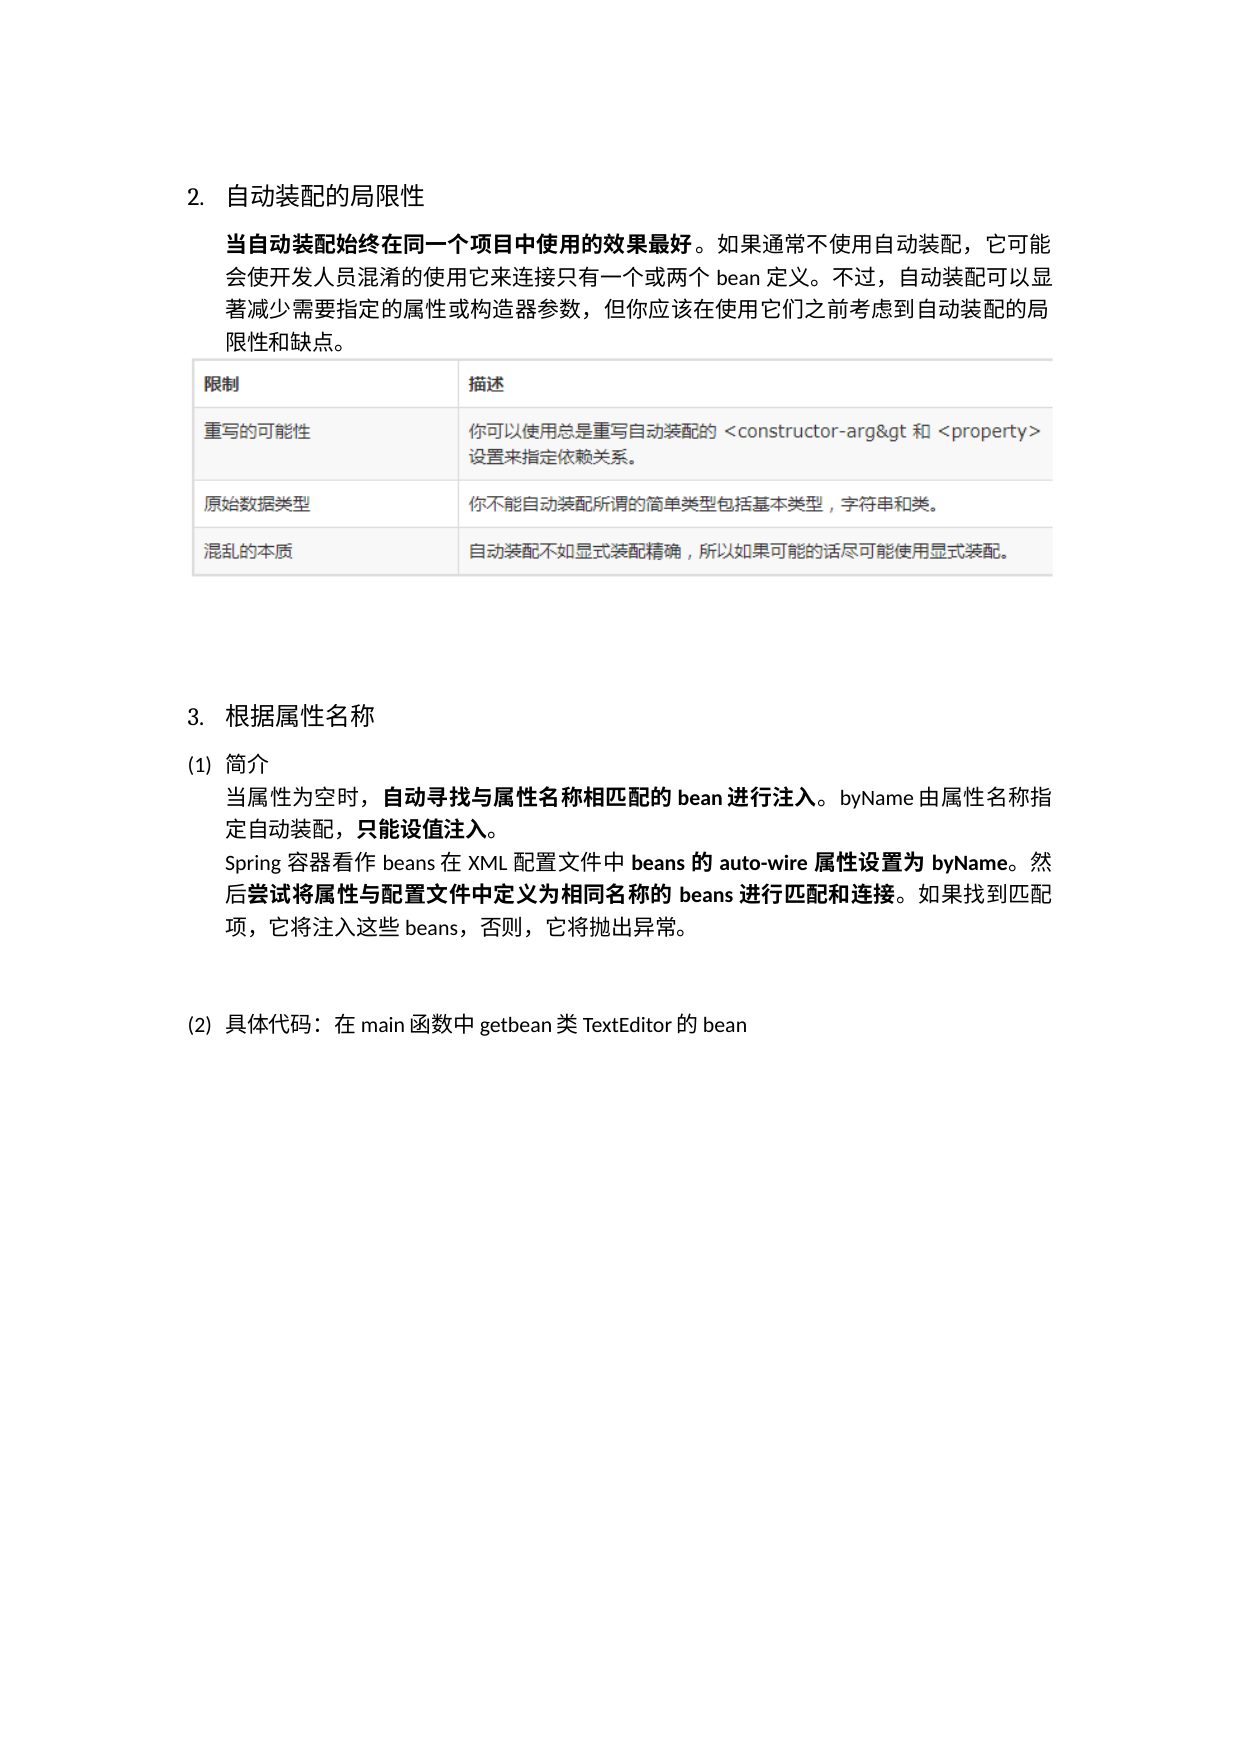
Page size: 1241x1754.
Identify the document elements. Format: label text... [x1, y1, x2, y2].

picture [187, 357, 1053, 583]
text Spring 容器看作 beans在 XML 配置文件中 beans 的 auto-wire 属性设置为 byName。然后尝试将属性与配置文件中定义为相同名称的 beans 进行匹配和连接。如果找到匹配项，它将注入这些 beans，否则，它将抛出异常。 [225, 844, 1053, 942]
list 当自动装配始终在同一个项目中使用的效果最好。如果通常不使用自动装配，它可能会使开发人员混淆的使用它来连接只有一个或两个 bean 定义。不过，自动装配可以显著减少需要指定的属性或构造器参数，但你应该在使用它们之前考虑到自动装配的局限性和缺点。 [225, 227, 1053, 357]
subtitle 根据属性名称 [187, 682, 1053, 747]
text 当属性为空时，自动寻找与属性名称相匹配的bean进行注入。byName由属性名称指定自动装配，只能设值注入。 [225, 779, 1053, 844]
subtitle 自动装配的局限性 [187, 162, 1053, 227]
list 具体代码：在main函数中getbean类TextEditor的bean [187, 1007, 1053, 1039]
list 简介 [187, 747, 1053, 779]
